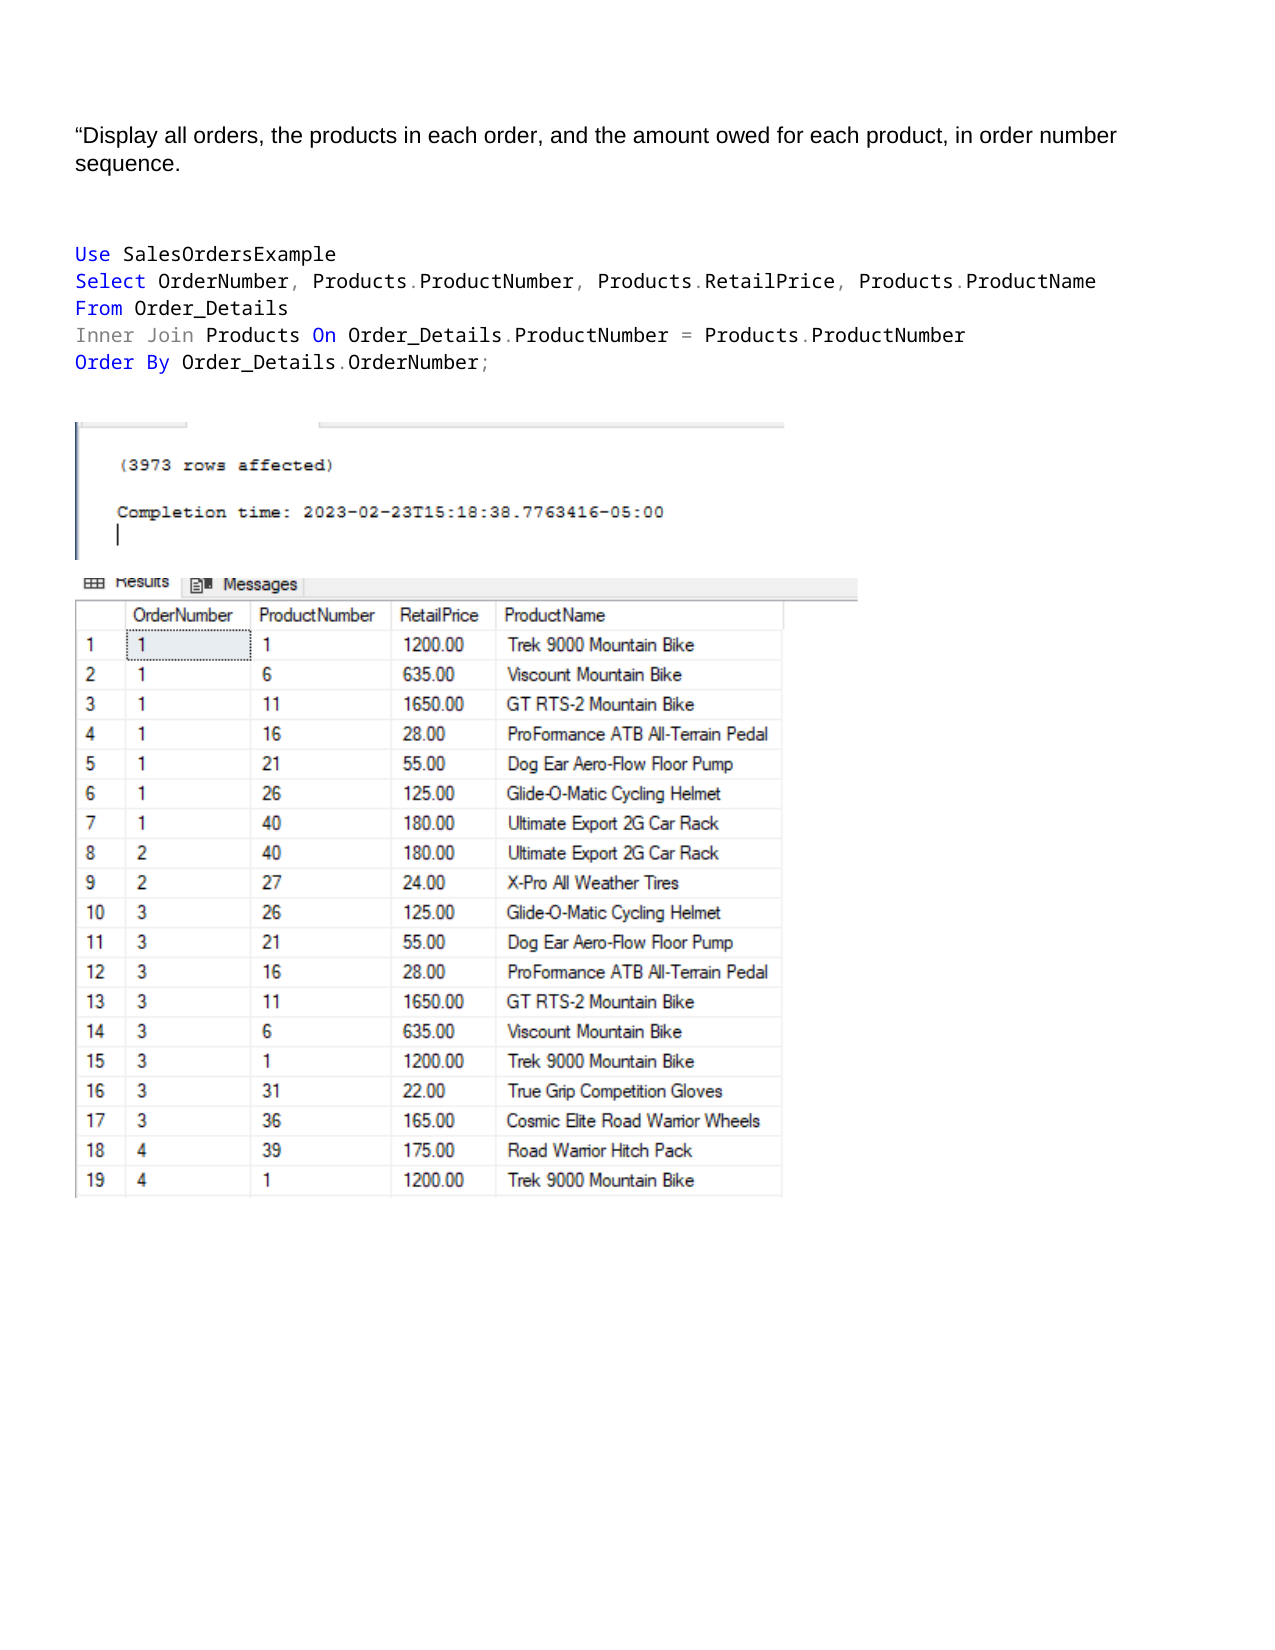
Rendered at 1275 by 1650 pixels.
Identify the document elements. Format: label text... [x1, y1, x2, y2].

text “Display all orders, the products in each order, and the amount owed for each product, in order number sequence. [75, 122, 1200, 177]
text Inner Join Products On Order_Details.ProductNumber = Products.ProductNumber [75, 321, 1200, 348]
text Select OrderNumber, Products.ProductNumber, Products.RetailPrice, Products.ProductName [75, 267, 1200, 294]
text From Order_Details [75, 294, 1200, 321]
text Use SalesOrdersExample [75, 241, 1200, 267]
text Order By Order_Details.OrderNumber; [75, 348, 1200, 375]
picture [75, 578, 858, 1198]
picture [75, 422, 785, 560]
